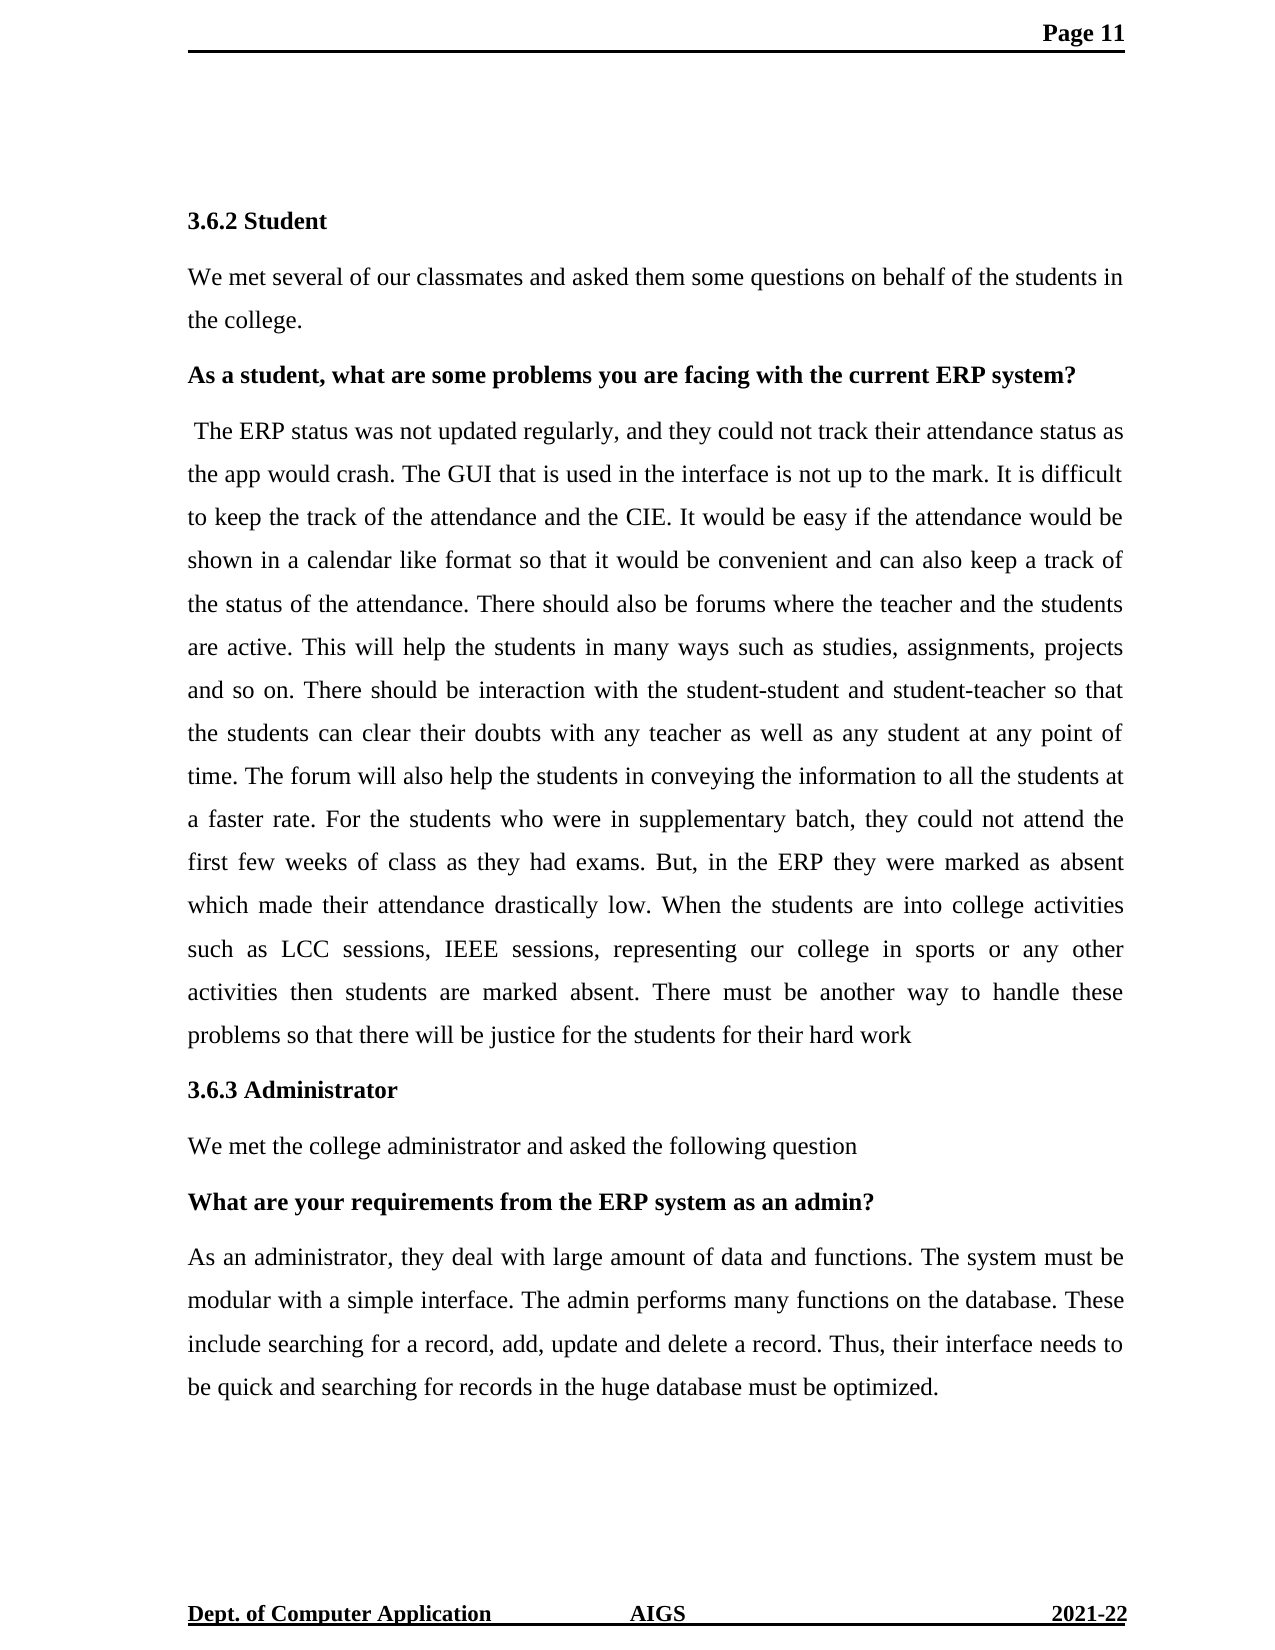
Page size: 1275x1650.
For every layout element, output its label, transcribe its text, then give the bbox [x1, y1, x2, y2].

text 3.6.2 Student [187, 206, 1125, 235]
text 3.6.3 Administrator [187, 1076, 1125, 1104]
text As an administrator, they deal with large amount of data and functions. The system must be modular with a simple interface. The admin performs many functions on the database. These include searching for a record, add, update and delete a record. Thus, their interface needs to be quick and searching for records in the huge database must be optimized. [187, 1242, 1125, 1401]
text We met several of our classmates and asked them some questions on behalf of the students in the college. [187, 262, 1125, 334]
text We met the college administrator and asked the following question [187, 1131, 1125, 1160]
text The ERP status was not updated regularly, and they could not track their attendance status as the app would crash. The GUI that is used in the interface is not up to the mark. It is difficult to keep the track of the attendance and the CIE. It would be easy if the attendance would be shown in a calendar like format so that it would be convenient and can also keep a track of the status of the attendance. There should also be forums where the teacher and the students are active. This will help the students in many ways such as studies, assignments, projects and so on. There should be interaction with the student-student and student-teacher so that the students can clear their doubts with any teacher as well as any student at any point of time. The forum will also help the students in conveying the information to all the students at a faster rate. For the students who were in supplementary batch, they could not attend the first few weeks of class as they had exams. But, in the ERP they were marked as absent which made their attendance drastically low. When the students are into college activities such as LCC sessions, IEEE sessions, representing our college in sports or any other activities then students are marked absent. There must be another way to handle these problems so that there will be justice for the students for their hard work [187, 416, 1125, 1049]
text As a student, what are some problems you are facing with the current ERP system? [187, 361, 1125, 389]
text What are your requirements from the ERP system as an admin? [187, 1187, 1125, 1216]
